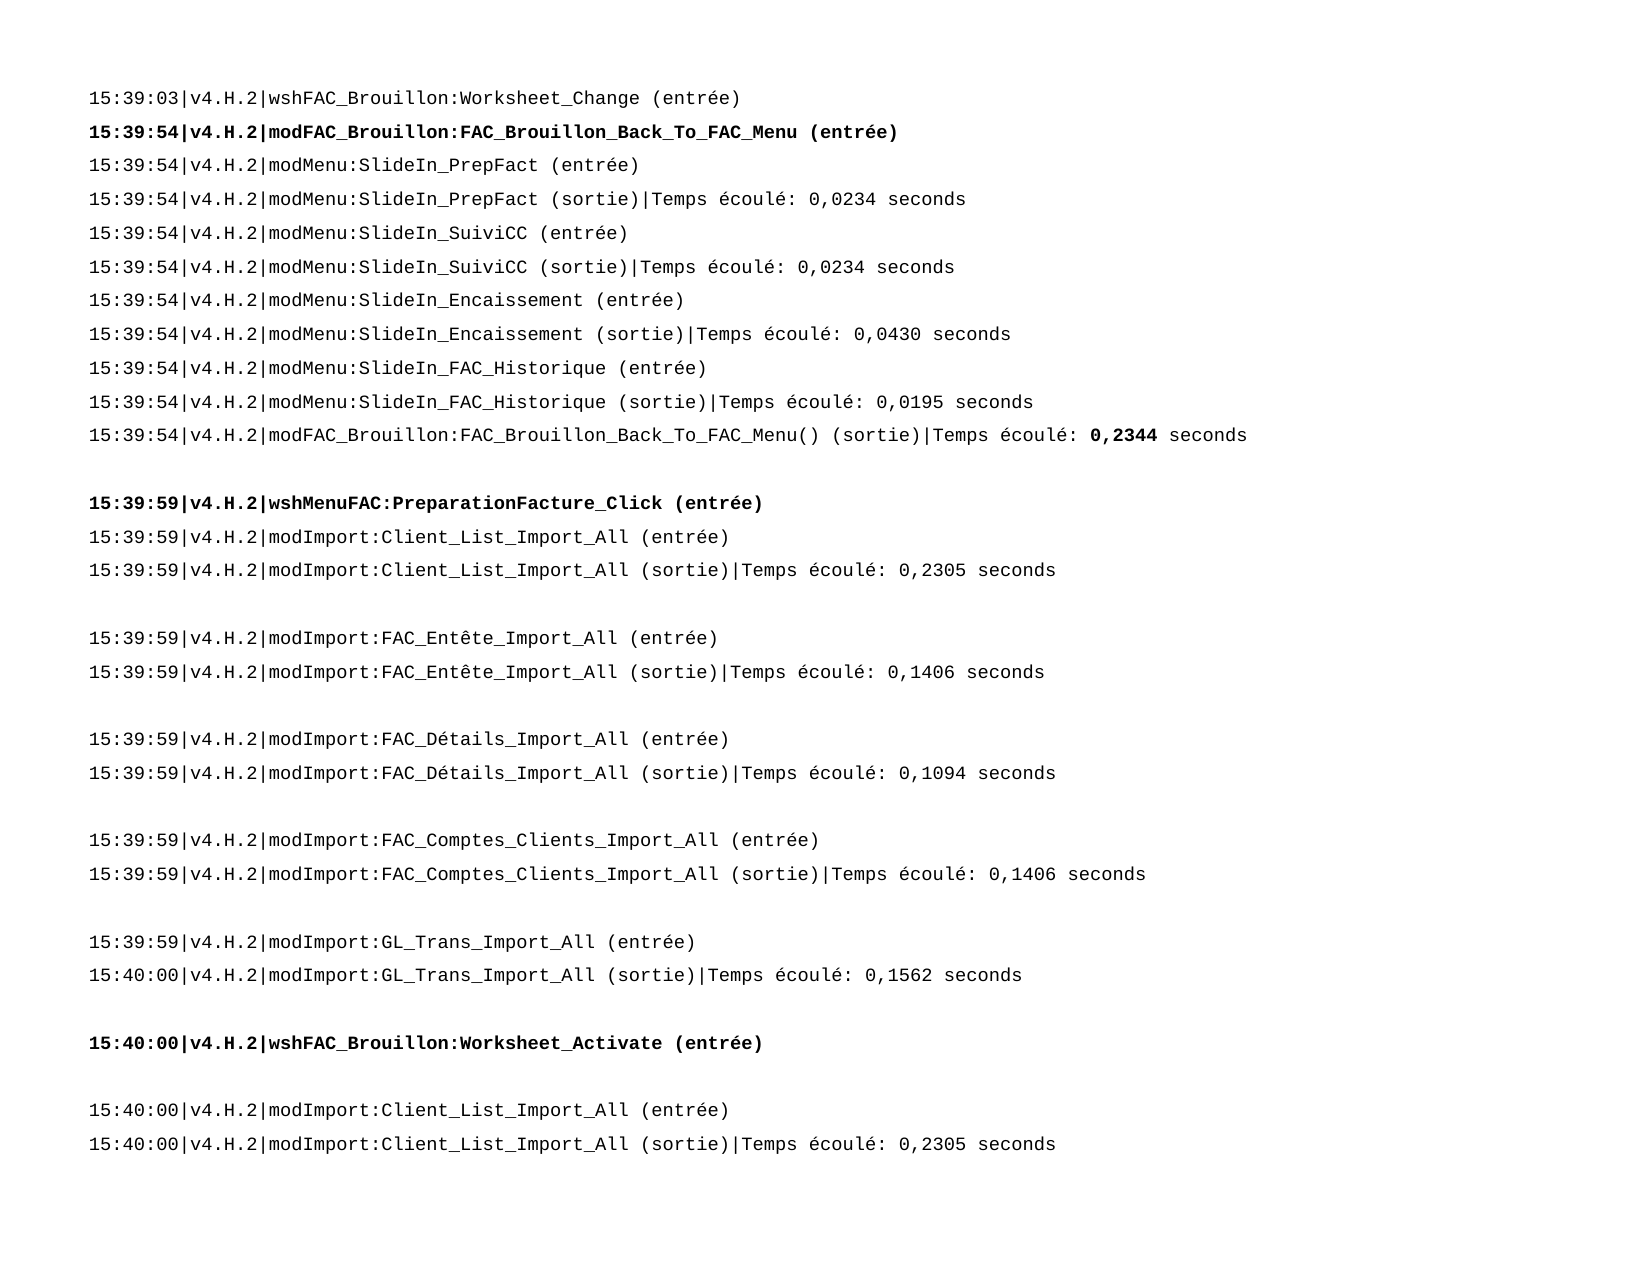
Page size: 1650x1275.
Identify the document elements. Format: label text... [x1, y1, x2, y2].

text 15:39:54|v4.H.2|modMenu:SlideIn_SuiviCC (entrée) [89, 224, 1561, 245]
text 15:39:59|v4.H.2|modImport:FAC_Entête_Import_All (sortie)|Temps écoulé: 0,1406 seconds [89, 662, 1561, 684]
text 15:39:54|v4.H.2|modMenu:SlideIn_SuiviCC (sortie)|Temps écoulé: 0,0234 seconds [89, 257, 1561, 279]
text 15:39:54|v4.H.2|modMenu:SlideIn_FAC_Historique (entrée) [89, 359, 1561, 380]
text 15:39:03|v4.H.2|wshFAC_Brouillon:Worksheet_Change (entrée) [89, 89, 1561, 110]
text 15:39:54|v4.H.2|modFAC_Brouillon:FAC_Brouillon_Back_To_FAC_Menu() (sortie)|Temps écoulé: 0,2344 seconds [89, 426, 1561, 447]
text 15:39:54|v4.H.2|modMenu:SlideIn_Encaissement (sortie)|Temps écoulé: 0,0430 seconds [89, 325, 1561, 346]
text 15:40:00|v4.H.2|wshFAC_Brouillon:Worksheet_Activate (entrée) [89, 1034, 1561, 1055]
text 15:40:00|v4.H.2|modImport:GL_Trans_Import_All (sortie)|Temps écoulé: 0,1562 seconds [89, 966, 1561, 987]
text 15:39:59|v4.H.2|modImport:Client_List_Import_All (entrée) [89, 527, 1561, 549]
text 15:39:54|v4.H.2|modMenu:SlideIn_Encaissement (entrée) [89, 291, 1561, 312]
text 15:40:00|v4.H.2|modImport:Client_List_Import_All (sortie)|Temps écoulé: 0,2305 seconds [89, 1135, 1561, 1156]
text 15:39:59|v4.H.2|modImport:FAC_Comptes_Clients_Import_All (entrée) [89, 831, 1561, 852]
text 15:39:54|v4.H.2|modMenu:SlideIn_PrepFact (entrée) [89, 156, 1561, 177]
text 15:39:59|v4.H.2|modImport:GL_Trans_Import_All (entrée) [89, 932, 1561, 954]
text 15:39:59|v4.H.2|modImport:FAC_Entête_Import_All (entrée) [89, 629, 1561, 650]
text 15:39:59|v4.H.2|modImport:FAC_Détails_Import_All (sortie)|Temps écoulé: 0,1094 seconds [89, 764, 1561, 785]
text 15:39:54|v4.H.2|modMenu:SlideIn_PrepFact (sortie)|Temps écoulé: 0,0234 seconds [89, 190, 1561, 211]
text 15:39:59|v4.H.2|modImport:FAC_Comptes_Clients_Import_All (sortie)|Temps écoulé: 0,1406 seconds [89, 865, 1561, 886]
text 15:39:59|v4.H.2|modImport:Client_List_Import_All (sortie)|Temps écoulé: 0,2305 seconds [89, 561, 1561, 582]
text 15:40:00|v4.H.2|modImport:Client_List_Import_All (entrée) [89, 1101, 1561, 1122]
text 15:39:59|v4.H.2|wshMenuFAC:PreparationFacture_Click (entrée) [89, 494, 1561, 515]
text 15:39:59|v4.H.2|modImport:FAC_Détails_Import_All (entrée) [89, 730, 1561, 751]
text 15:39:54|v4.H.2|modFAC_Brouillon:FAC_Brouillon_Back_To_FAC_Menu (entrée) [89, 122, 1561, 144]
text 15:39:54|v4.H.2|modMenu:SlideIn_FAC_Historique (sortie)|Temps écoulé: 0,0195 seconds [89, 392, 1561, 414]
